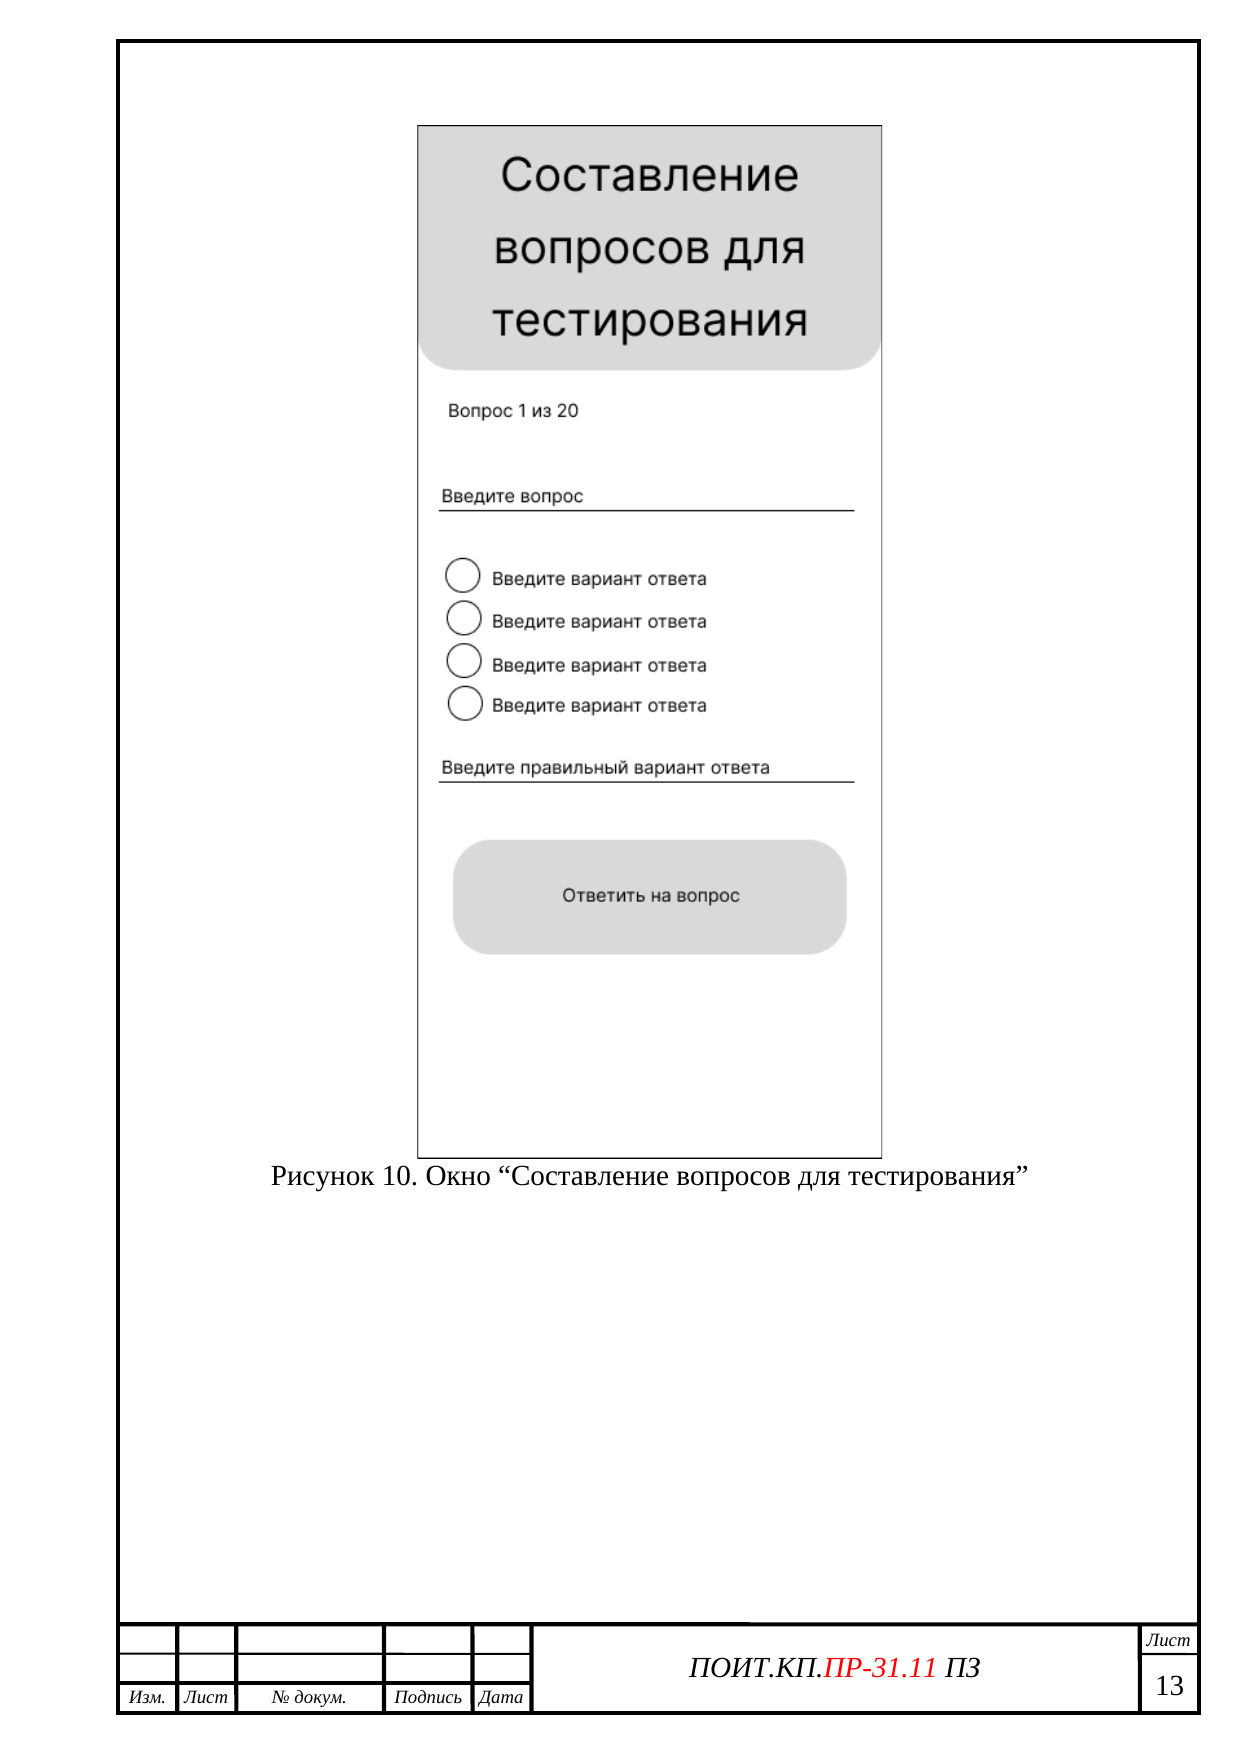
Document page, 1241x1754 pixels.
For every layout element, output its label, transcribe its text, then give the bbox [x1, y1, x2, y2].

text Рисунок 10. Окно “Составление вопросов для тестирования” [148, 1158, 1152, 1192]
picture [417, 125, 883, 1159]
